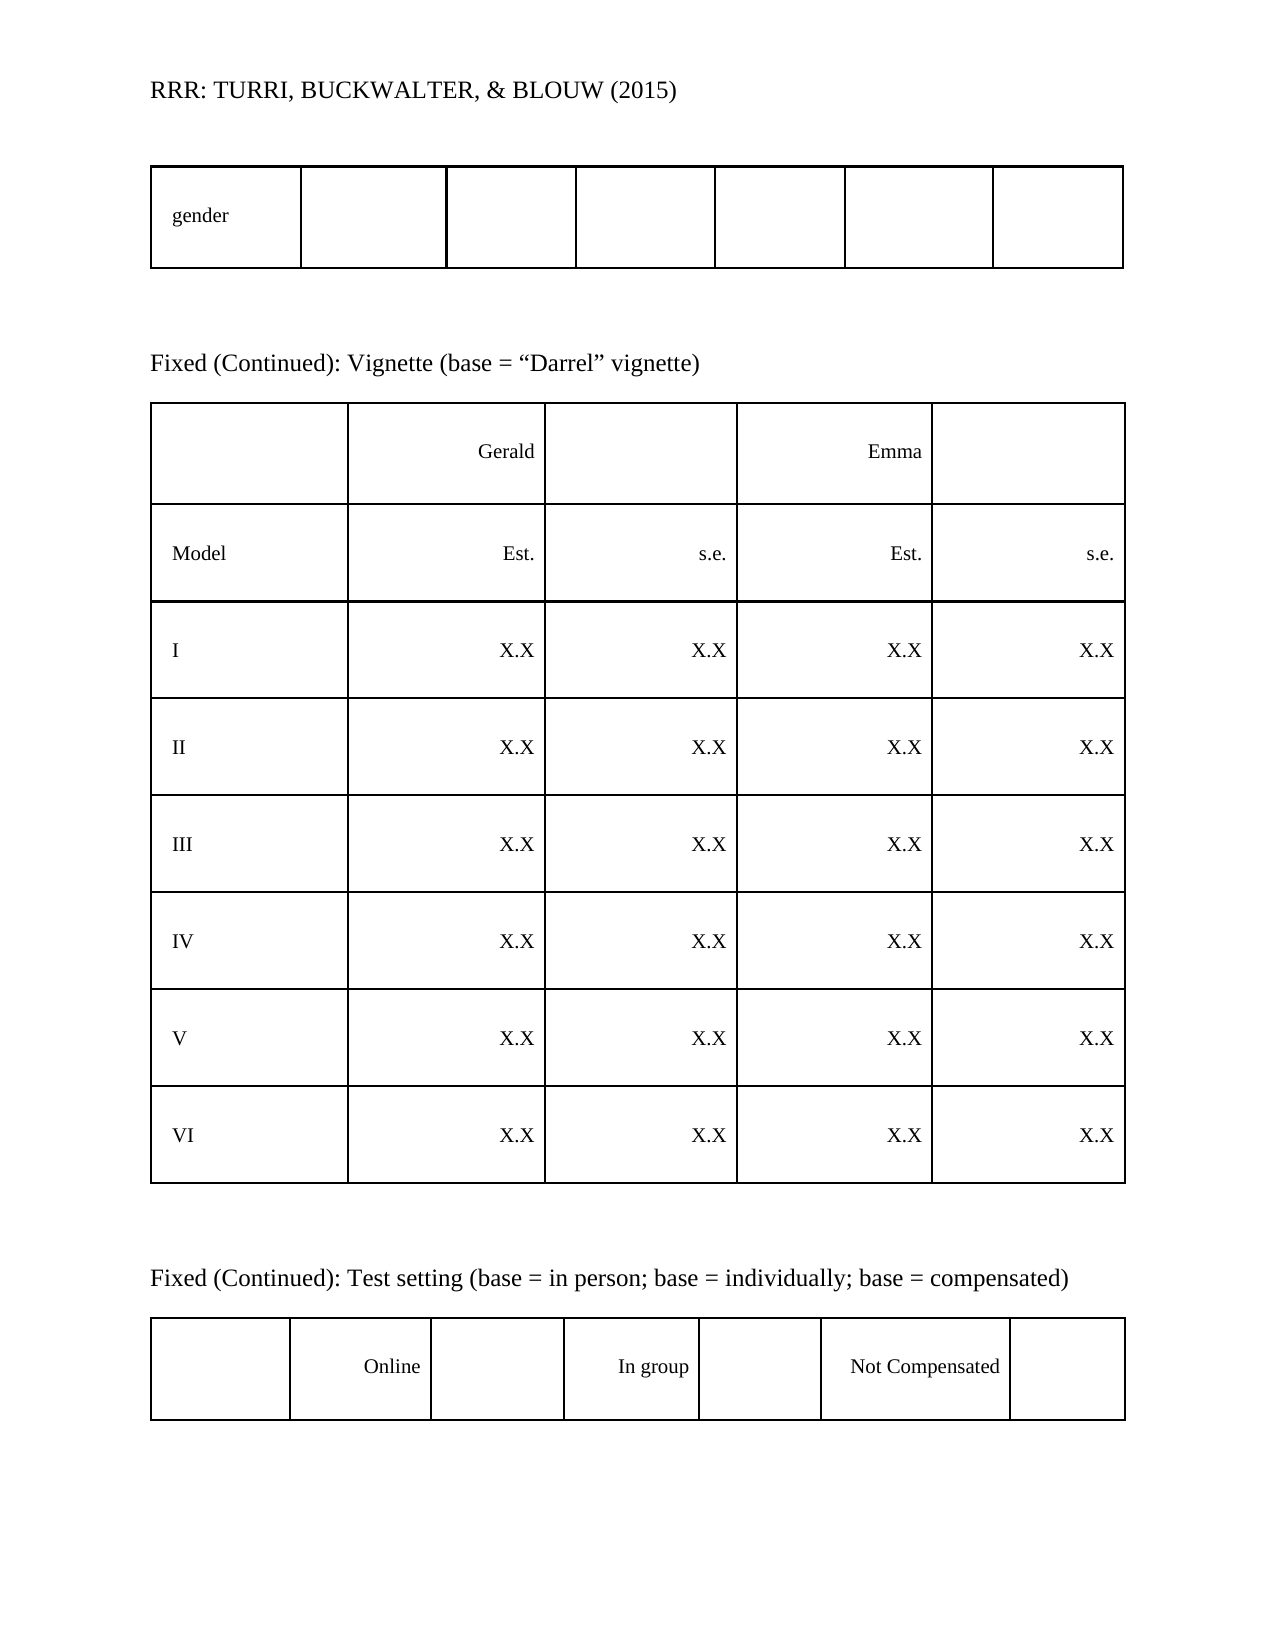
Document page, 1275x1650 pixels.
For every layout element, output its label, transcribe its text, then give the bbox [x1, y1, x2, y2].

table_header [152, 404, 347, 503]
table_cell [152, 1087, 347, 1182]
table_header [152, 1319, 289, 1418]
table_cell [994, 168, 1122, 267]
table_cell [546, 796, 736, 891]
text Fixed (Continued): Vignette (base = “Darrel” vignette) [150, 348, 1125, 377]
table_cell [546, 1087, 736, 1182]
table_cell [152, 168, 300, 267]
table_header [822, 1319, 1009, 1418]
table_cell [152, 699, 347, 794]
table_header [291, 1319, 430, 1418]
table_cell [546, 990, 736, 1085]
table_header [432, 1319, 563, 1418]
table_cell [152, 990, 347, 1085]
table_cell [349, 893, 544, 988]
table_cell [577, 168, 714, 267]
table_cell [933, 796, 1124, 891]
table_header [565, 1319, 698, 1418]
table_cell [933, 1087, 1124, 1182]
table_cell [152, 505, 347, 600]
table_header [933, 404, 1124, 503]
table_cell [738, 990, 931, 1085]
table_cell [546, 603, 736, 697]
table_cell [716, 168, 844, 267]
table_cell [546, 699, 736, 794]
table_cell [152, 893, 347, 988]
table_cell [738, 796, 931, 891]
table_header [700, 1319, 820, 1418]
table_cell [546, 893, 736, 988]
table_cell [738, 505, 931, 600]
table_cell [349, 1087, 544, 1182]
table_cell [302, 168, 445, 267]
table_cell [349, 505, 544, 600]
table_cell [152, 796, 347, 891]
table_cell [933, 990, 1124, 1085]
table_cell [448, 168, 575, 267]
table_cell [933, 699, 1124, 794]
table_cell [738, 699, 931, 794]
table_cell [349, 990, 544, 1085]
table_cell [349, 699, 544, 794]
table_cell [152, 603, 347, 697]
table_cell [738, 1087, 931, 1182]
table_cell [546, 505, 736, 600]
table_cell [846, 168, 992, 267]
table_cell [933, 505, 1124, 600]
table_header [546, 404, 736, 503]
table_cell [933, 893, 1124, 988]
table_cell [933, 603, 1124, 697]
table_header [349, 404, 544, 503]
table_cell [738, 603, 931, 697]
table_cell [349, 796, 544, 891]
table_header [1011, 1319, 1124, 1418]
text Fixed (Continued): Test setting (base = in person; base = individually; base = compensated) [150, 1263, 1125, 1292]
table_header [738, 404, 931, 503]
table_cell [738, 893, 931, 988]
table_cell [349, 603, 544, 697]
